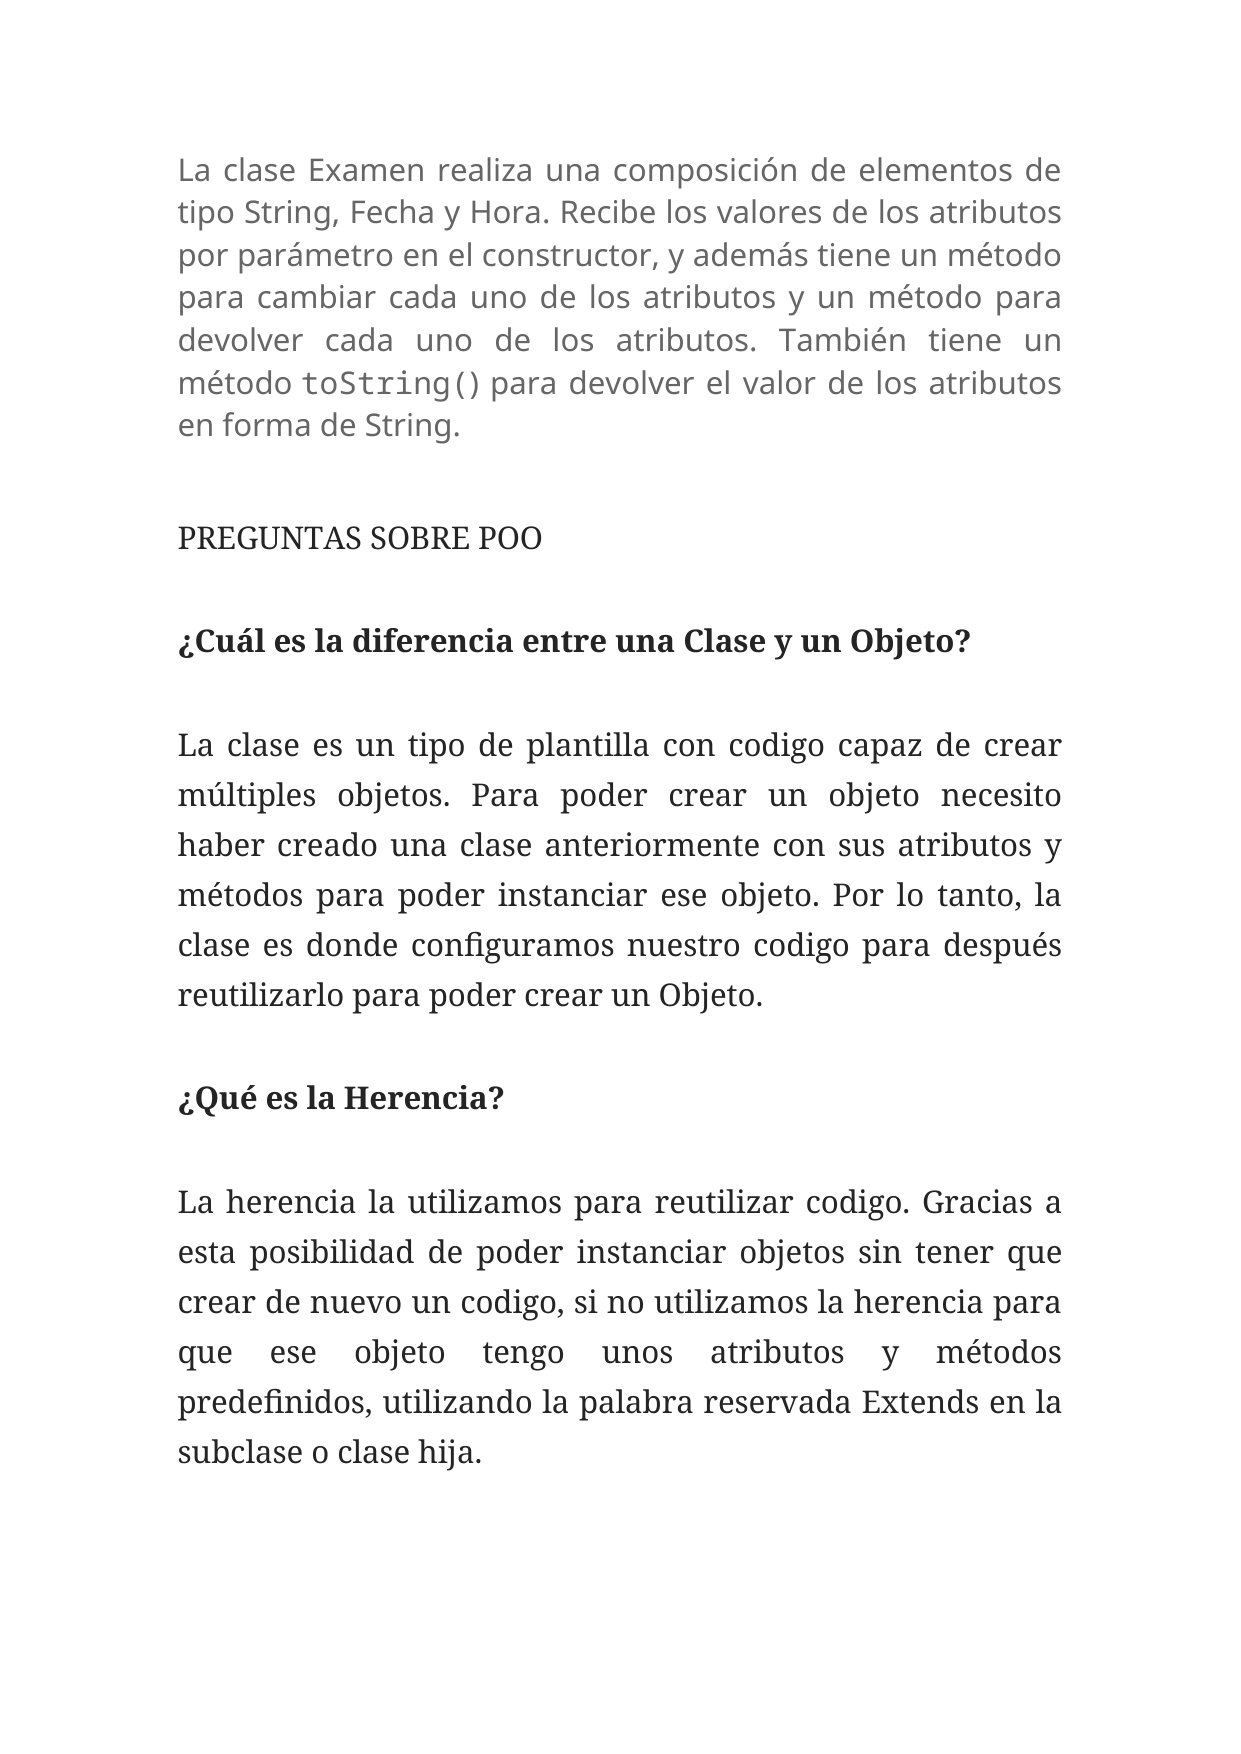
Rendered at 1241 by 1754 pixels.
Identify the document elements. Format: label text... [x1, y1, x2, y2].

text ¿Qué es la Herencia? [177, 1069, 1063, 1119]
text La clase es un tipo de plantilla con codigo capaz de crear múltiples objetos. Para poder crear un objeto necesito haber creado una clase anteriormente con sus atributos y métodos para poder instanciar ese objeto. Por lo tanto, la clase es donde configuramos nuestro codigo para después reutilizarlo para poder crear un Objeto. [177, 715, 1063, 1015]
text PREGUNTAS SOBRE POO [177, 508, 1063, 558]
text La herencia la utilizamos para reutilizar codigo. Gracias a esta posibilidad de poder instanciar objetos sin tener que crear de nuevo un codigo, si no utilizamos la herencia para que ese objeto tengo unos atributos y métodos predefinidos, utilizando la palabra reservada Extends en la subclase o clase hija. [177, 1172, 1063, 1472]
text La clase Examen realiza una composición de elementos de tipo String, Fecha y Hora. Recibe los valores de los atributos por parámetro en el constructor, y además tiene un método para cambiar cada uno de los atributos y un método para devolver cada uno de los atributos. También tiene un método toString() para devolver el valor de los atributos en forma de String. [177, 148, 1063, 446]
text ¿Cuál es la diferencia entre una Clase y un Objeto? [177, 612, 1063, 662]
